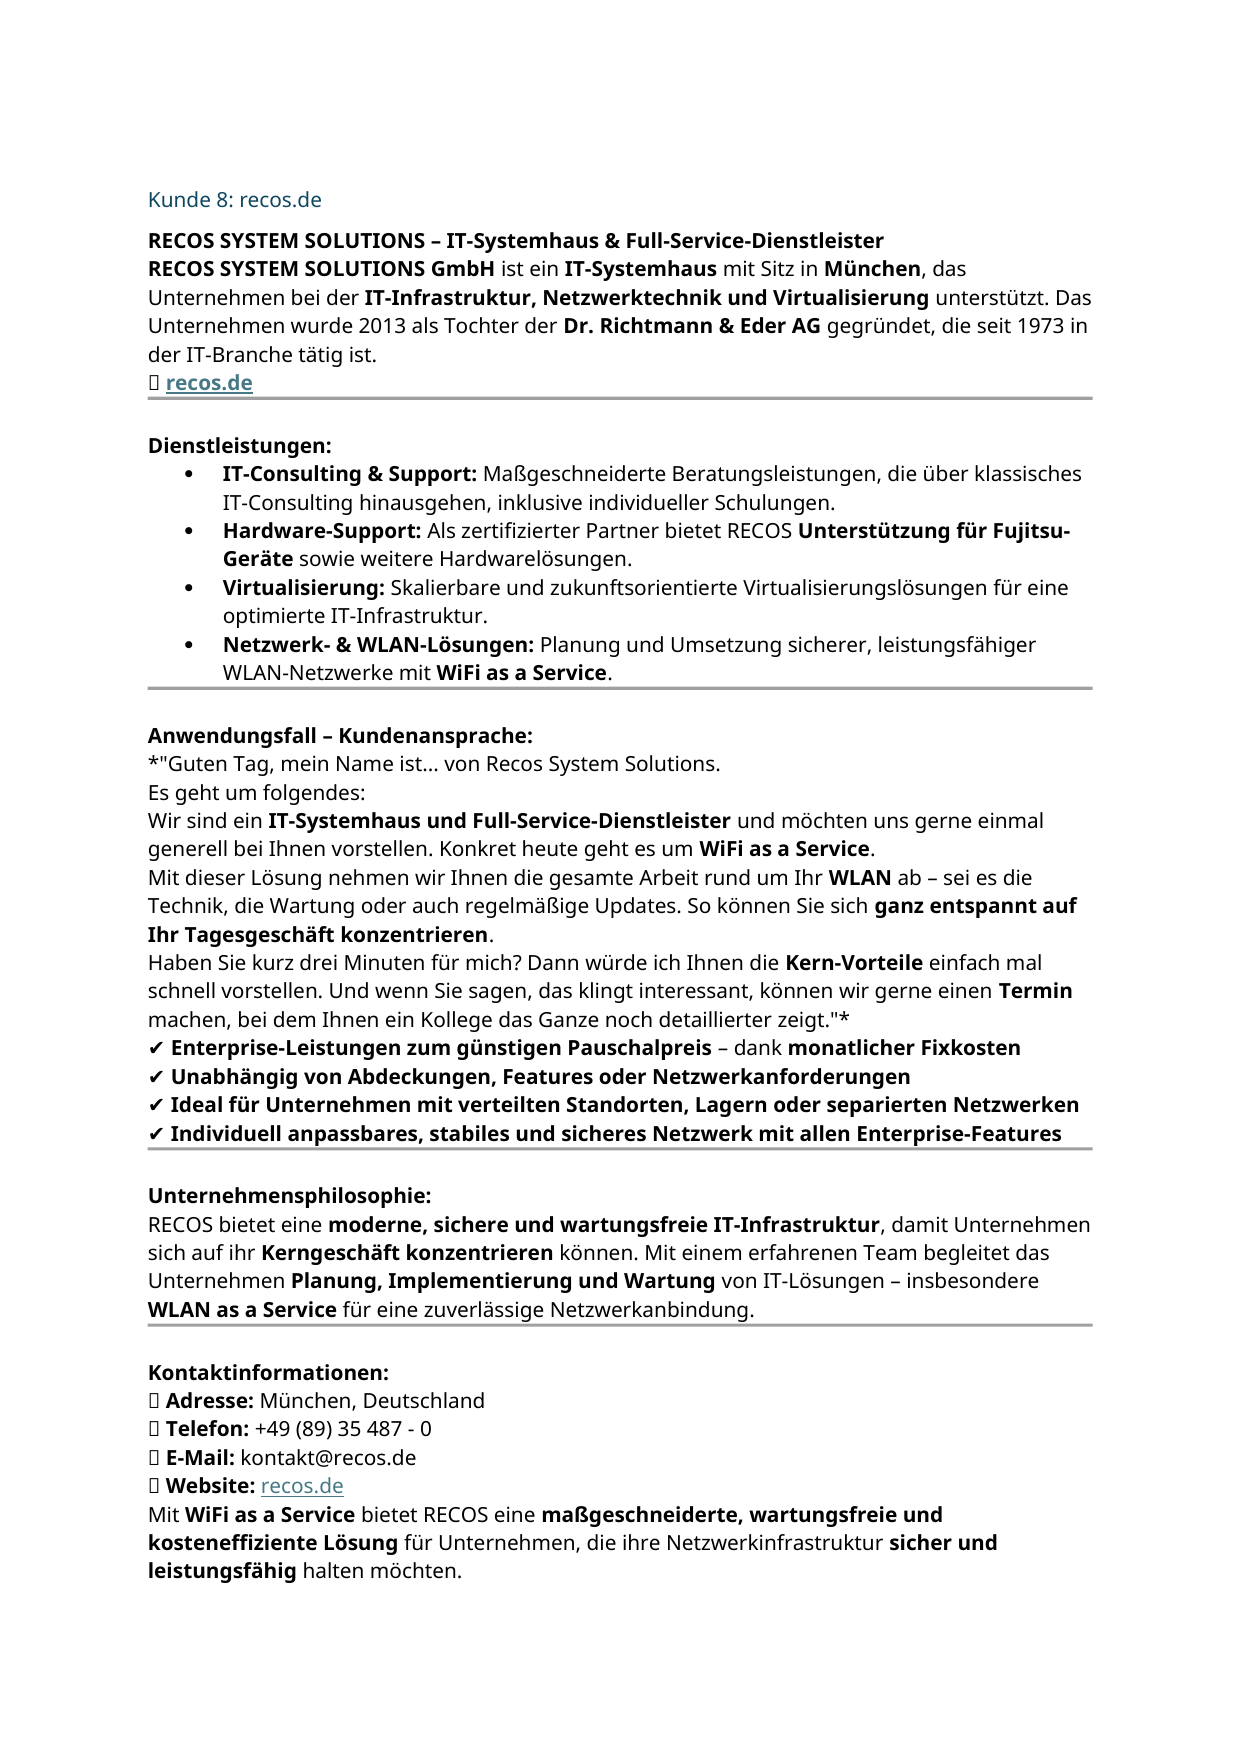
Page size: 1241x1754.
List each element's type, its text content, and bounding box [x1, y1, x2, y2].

list Hardware-Support: Als zertifizierter Partner bietet RECOS Unterstützung für Fujitsu-Geräte sowie weitere Hardwarelösungen. [185, 516, 1093, 573]
text Dienstleistungen: [148, 431, 1093, 459]
text RECOS SYSTEM SOLUTIONS GmbH ist ein IT-Systemhaus mit Sitz in München, das Unternehmen bei der IT-Infrastruktur, Netzwerktechnik und Virtualisierung unterstützt. Das Unternehmen wurde 2013 als Tochter der Dr. Richtmann & Eder AG gegründet, die seit 1973 in der IT-Branche tätig ist. [148, 254, 1093, 368]
text RECOS bietet eine moderne, sichere und wartungsfreie IT-Infrastruktur, damit Unternehmen sich auf ihr Kerngeschäft konzentrieren können. Mit einem erfahrenen Team begleitet das Unternehmen Planung, Implementierung und Wartung von IT-Lösungen – insbesondere WLAN as a Service für eine zuverlässige Netzwerkanbindung. [148, 1210, 1093, 1323]
text *"Guten Tag, mein Name ist... von Recos System Solutions. [148, 749, 1093, 778]
text Anwendungsfall – Kundenansprache: [148, 721, 1093, 749]
text Unternehmensphilosophie: [148, 1181, 1093, 1210]
text Mit dieser Lösung nehmen wir Ihnen die gesamte Arbeit rund um Ihr WLAN ab – sei es die Technik, die Wartung oder auch regelmäßige Updates. So können Sie sich ganz entspannt auf Ihr Tagesgeschäft konzentrieren. [148, 863, 1093, 948]
text RECOS SYSTEM SOLUTIONS – IT-Systemhaus & Full-Service-Dienstleister [148, 226, 1093, 254]
list IT-Consulting & Support: Maßgeschneiderte Beratungsleistungen, die über klassisches IT-Consulting hinausgehen, inklusive individueller Schulungen. [185, 459, 1093, 516]
list Virtualisierung: Skalierbare und zukunftsorientierte Virtualisierungslösungen für eine optimierte IT-Infrastruktur. [185, 573, 1093, 630]
text Mit WiFi as a Service bietet RECOS eine maßgeschneiderte, wartungsfreie und kosteneffiziente Lösung für Unternehmen, die ihre Netzwerkinfrastruktur sicher und leistungsfähig halten möchten. [148, 1500, 1093, 1585]
text 📌 recos.de [148, 368, 1093, 396]
text Kontaktinformationen: [148, 1358, 1093, 1386]
subtitle Kunde 8: recos.de [148, 185, 1093, 213]
list Netzwerk- & WLAN-Lösungen: Planung und Umsetzung sicherer, leistungsfähiger WLAN-Netzwerke mit WiFi as a Service. [185, 630, 1093, 686]
text 📍 Adresse: München, Deutschland 📞 Telefon: +49 (89) 35 487 - 0 📧 E-Mail: kontakt@recos.de 🌐 Website: recos.de [148, 1386, 1093, 1500]
text Haben Sie kurz drei Minuten für mich? Dann würde ich Ihnen die Kern-Vorteile einfach mal schnell vorstellen. Und wenn Sie sagen, das klingt interessant, können wir gerne einen Termin machen, bei dem Ihnen ein Kollege das Ganze noch detaillierter zeigt."* [148, 948, 1093, 1033]
text ✔ Enterprise-Leistungen zum günstigen Pauschalpreis – dank monatlicher Fixkosten ✔ Unabhängig von Abdeckungen, Features oder Netzwerkanforderungen ✔ Ideal für Unternehmen mit verteilten Standorten, Lagern oder separierten Netzwerken ✔ Individuell anpassbares, stabiles und sicheres Netzwerk mit allen Enterprise-Features [148, 1033, 1093, 1147]
text Es geht um folgendes: Wir sind ein IT-Systemhaus und Full-Service-Dienstleister und möchten uns gerne einmal generell bei Ihnen vorstellen. Konkret heute geht es um WiFi as a Service. [148, 778, 1093, 863]
